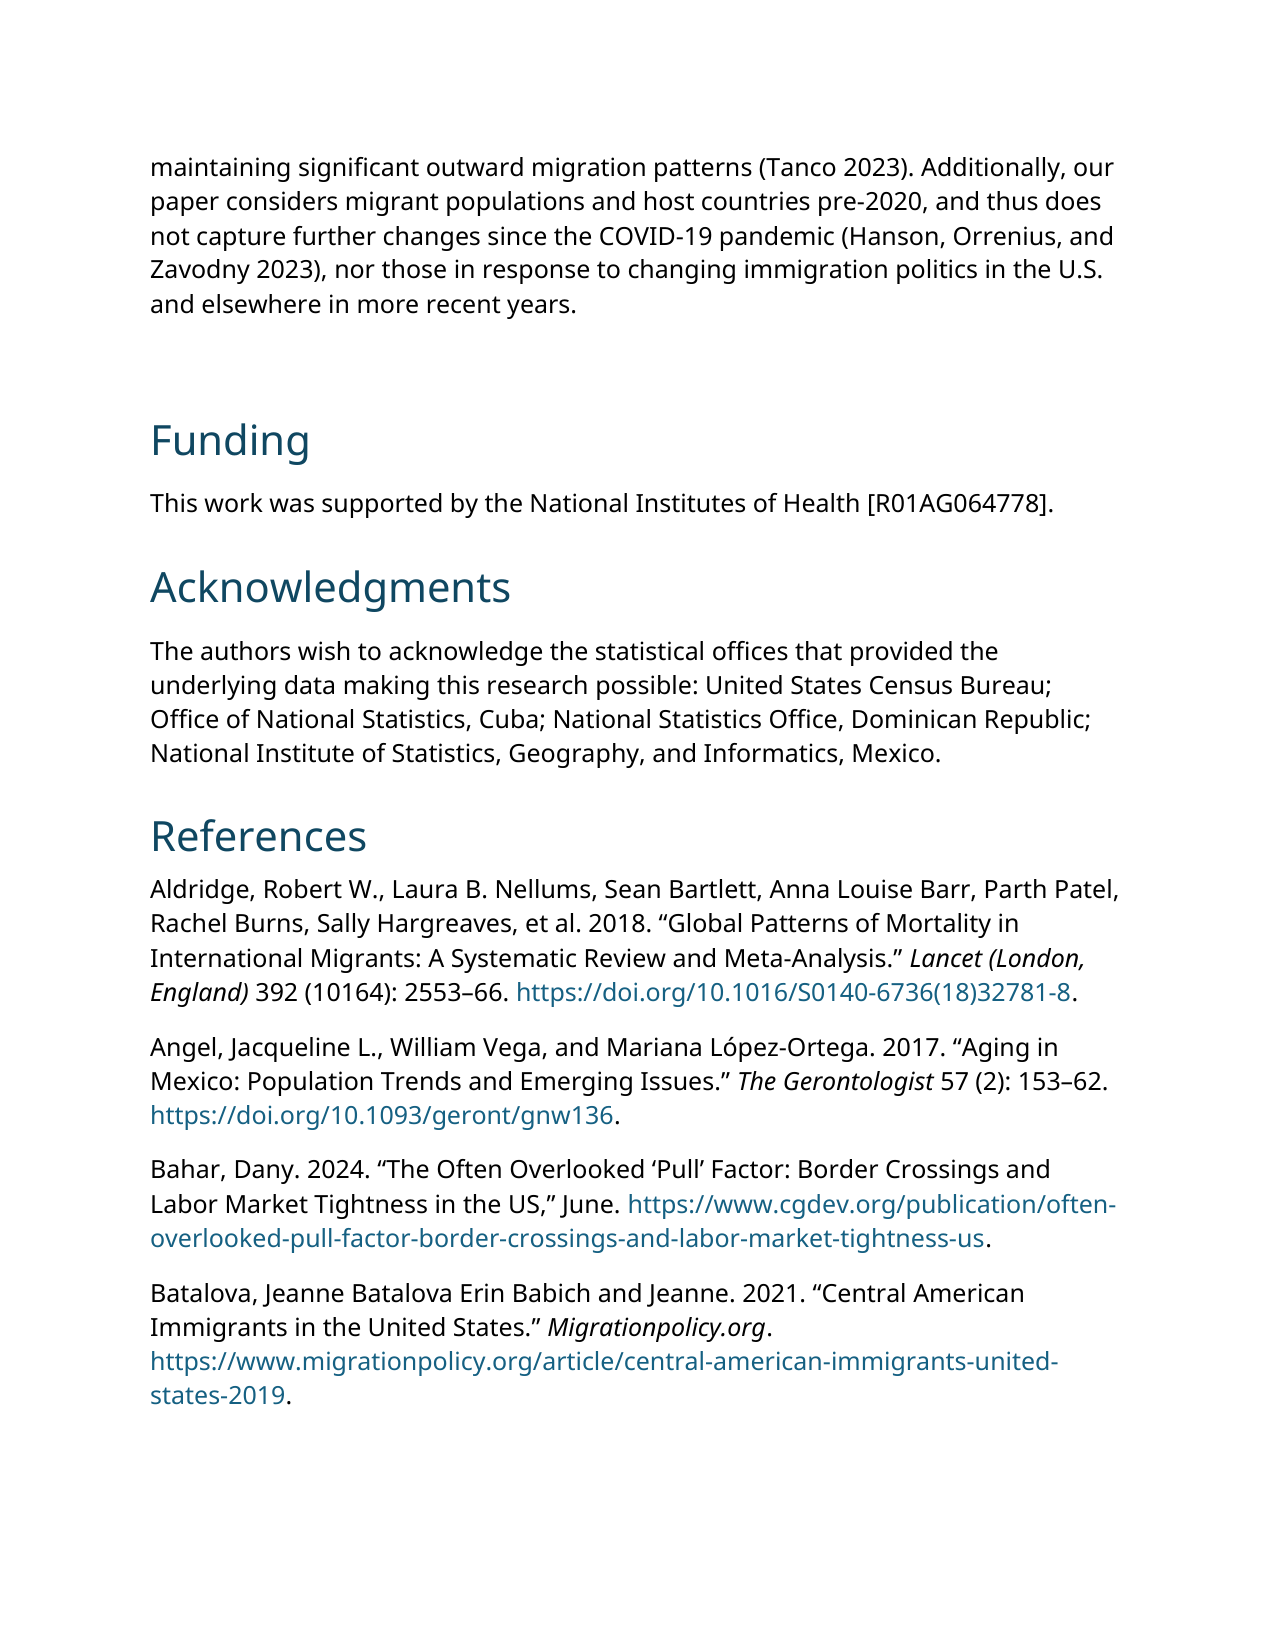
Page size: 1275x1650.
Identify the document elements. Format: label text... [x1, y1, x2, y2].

text Batalova, Jeanne Batalova Erin Babich and Jeanne. 2021. “Central American Immigrants in the United States.” Migrationpolicy.org. https://www.migrationpolicy.org/article/central-american-immigrants-united-states-2019. [150, 1275, 1125, 1411]
text Acknowledgments [150, 558, 1125, 614]
text Funding [150, 411, 1125, 467]
text Angel, Jacqueline L., William Vega, and Mariana López-Ortega. 2017. “Aging in Mexico: Population Trends and Emerging Issues.” The Gerontologist 57 (2): 153–62. https://doi.org/10.1093/geront/gnw136. [150, 1029, 1125, 1131]
subtitle References [150, 807, 1125, 864]
text This work was supported by the National Institutes of Health [R01AG064778]. [150, 486, 1125, 520]
text Bahar, Dany. 2024. “The Often Overlooked ‘Pull’ Factor: Border Crossings and Labor Market Tightness in the US,” June. https://www.cgdev.org/publication/often-overlooked-pull-factor-border-crossings-and-labor-market-tightness-us. [150, 1152, 1125, 1254]
text The authors wish to acknowledge the statistical offices that provided the underlying data making this research possible: United States Census Bureau; Office of National Statistics, Cuba; National Statistics Office, Dominican Republic; National Institute of Statistics, Geography, and Informatics, Mexico. [150, 633, 1125, 769]
text Aldridge, Robert W., Laura B. Nellums, Sean Bartlett, Anna Louise Barr, Parth Patel, Rachel Burns, Sally Hargreaves, et al. 2018. “Global Patterns of Mortality in International Migrants: A Systematic Review and Meta-Analysis.” Lancet (London, England) 392 (10164): 2553–66. https://doi.org/10.1016/S0140-6736(18)32781-8. [150, 872, 1125, 1008]
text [150, 150, 1125, 320]
